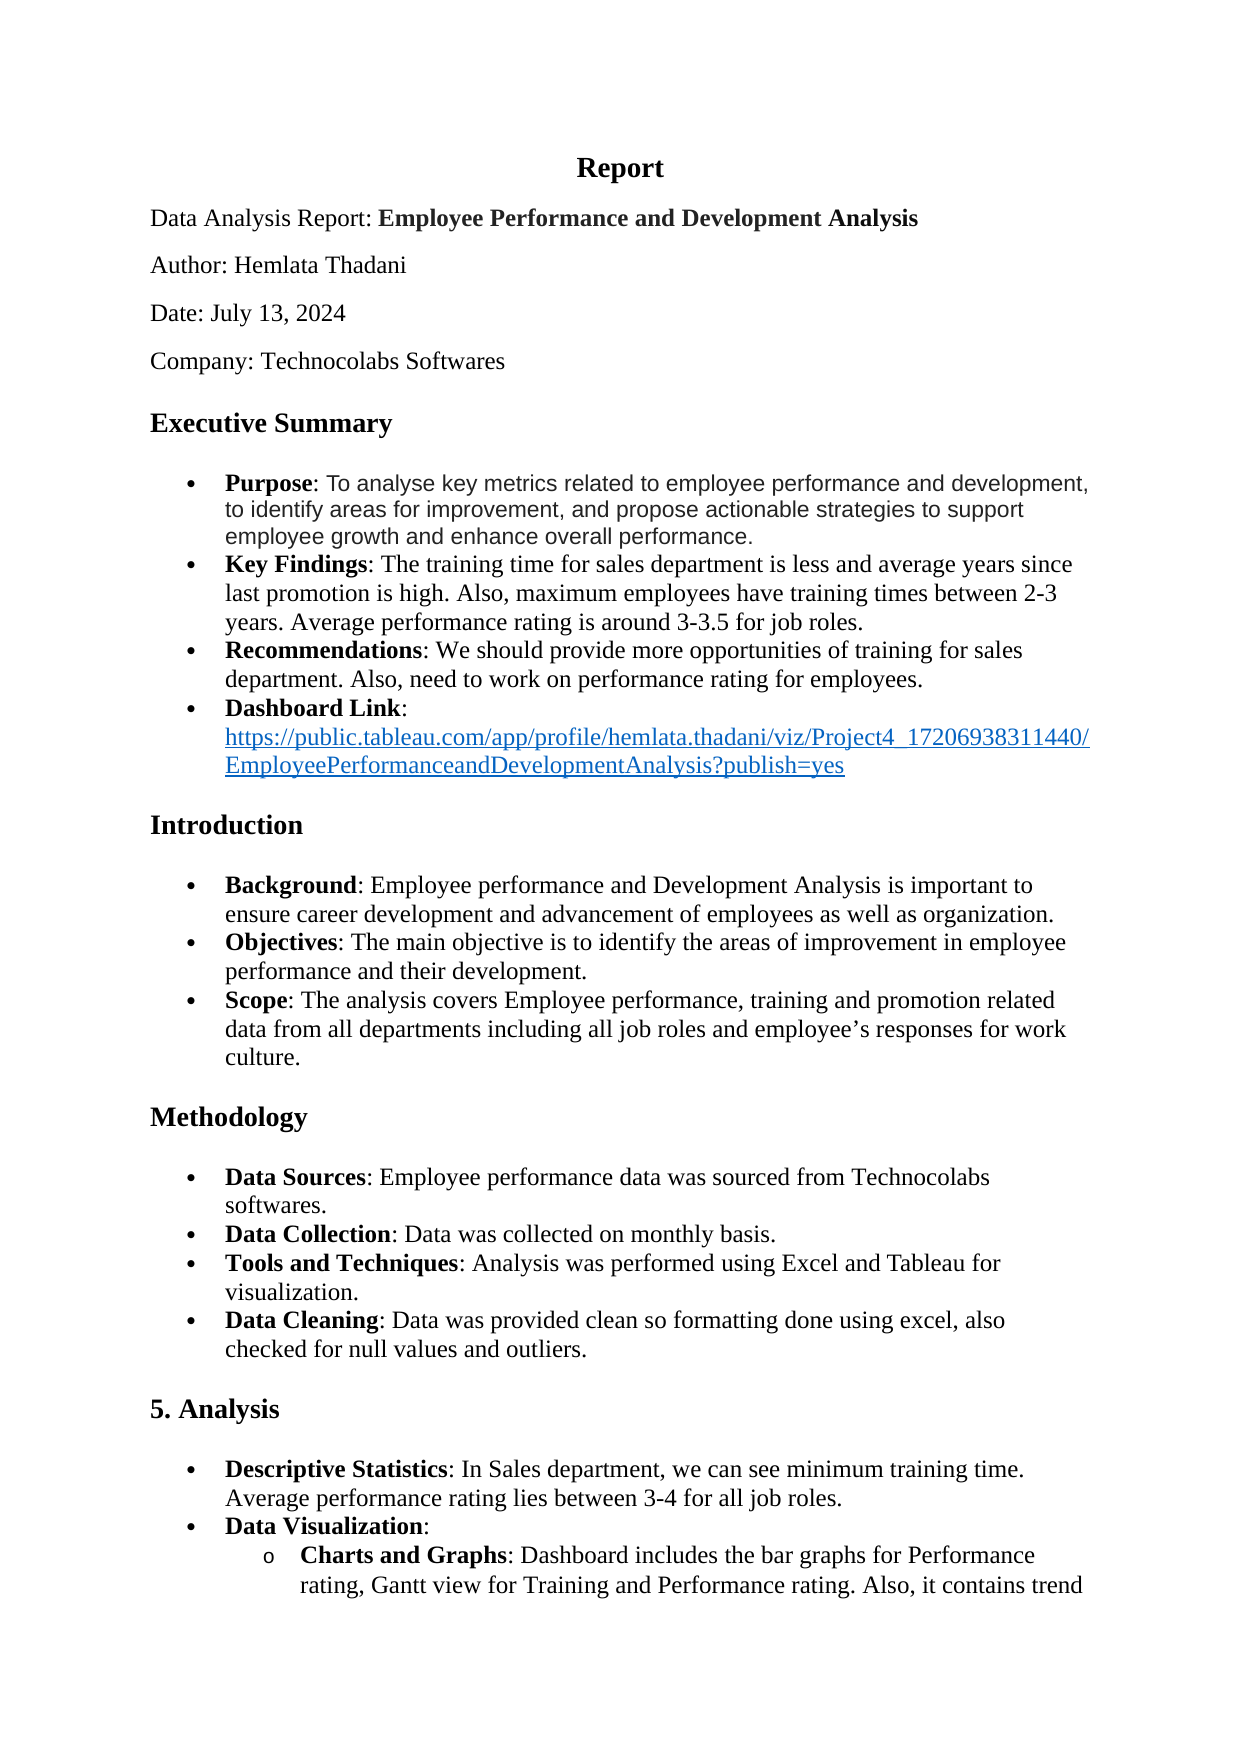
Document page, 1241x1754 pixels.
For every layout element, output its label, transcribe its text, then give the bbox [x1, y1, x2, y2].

list Data Visualization: [187, 1511, 1090, 1540]
list Tools and Techniques: Analysis was performed using Excel and Tableau for visualization. [187, 1248, 1090, 1306]
list Scope: The analysis covers Employee performance, training and promotion related data from all departments including all job roles and employee’s responses for work culture. [187, 985, 1090, 1071]
list Descriptive Statistics: In Sales department, we can see minimum training time. Average performance rating lies between 3-4 for all job roles. [187, 1454, 1090, 1511]
text Executive Summary [150, 406, 1090, 438]
list Key Findings: The training time for sales department is less and average years since last promotion is high. Also, maximum employees have training times between 2-3 years. Average performance rating is around 3-3.5 for job roles. [187, 549, 1090, 635]
text Author: Hemlata Thadani [150, 251, 1090, 279]
list Background: Employee performance and Development Analysis is important to ensure career development and advancement of employees as well as organization. [187, 870, 1090, 927]
text Data Analysis Report: Employee Performance and Development Analysis [150, 203, 378, 232]
text Introduction [150, 808, 1090, 841]
list Dashboard Link: https://public.tableau.com/app/profile/hemlata.thadani/viz/Project4_17206938311440/EmployeePerformanceandDevelopmentAnalysis?publish=yes [187, 693, 1090, 779]
list Data Sources: Employee performance data was sourced from Technocolabs softwares. [187, 1162, 1090, 1219]
list Data Collection: Data was collected on monthly basis. [187, 1219, 1090, 1248]
text 5. Analysis [150, 1392, 1090, 1425]
list Purpose: To analyse key metrics related to employee performance and development, to identify areas for improvement, and propose actionable strategies to support employee growth and enhance overall performance. [187, 468, 1090, 549]
text Report [150, 150, 1090, 183]
list Recommendations: We should provide more opportunities of training for sales department. Also, need to work on performance rating for employees. [187, 635, 1090, 693]
text Company: Technocolabs Softwares [150, 346, 1090, 375]
list Objectives: The main objective is to identify the areas of improvement in employee performance and their development. [187, 927, 1090, 985]
text Data Analysis Report: Employee Performance and Development Analysis [822, 203, 1090, 232]
text Methodology [150, 1100, 1090, 1133]
list Data Cleaning: Data was provided clean so formatting done using excel, also checked for null values and outliers. [187, 1306, 1090, 1363]
text Date: July 13, 2024 [150, 298, 1090, 327]
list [262, 1540, 1090, 1598]
